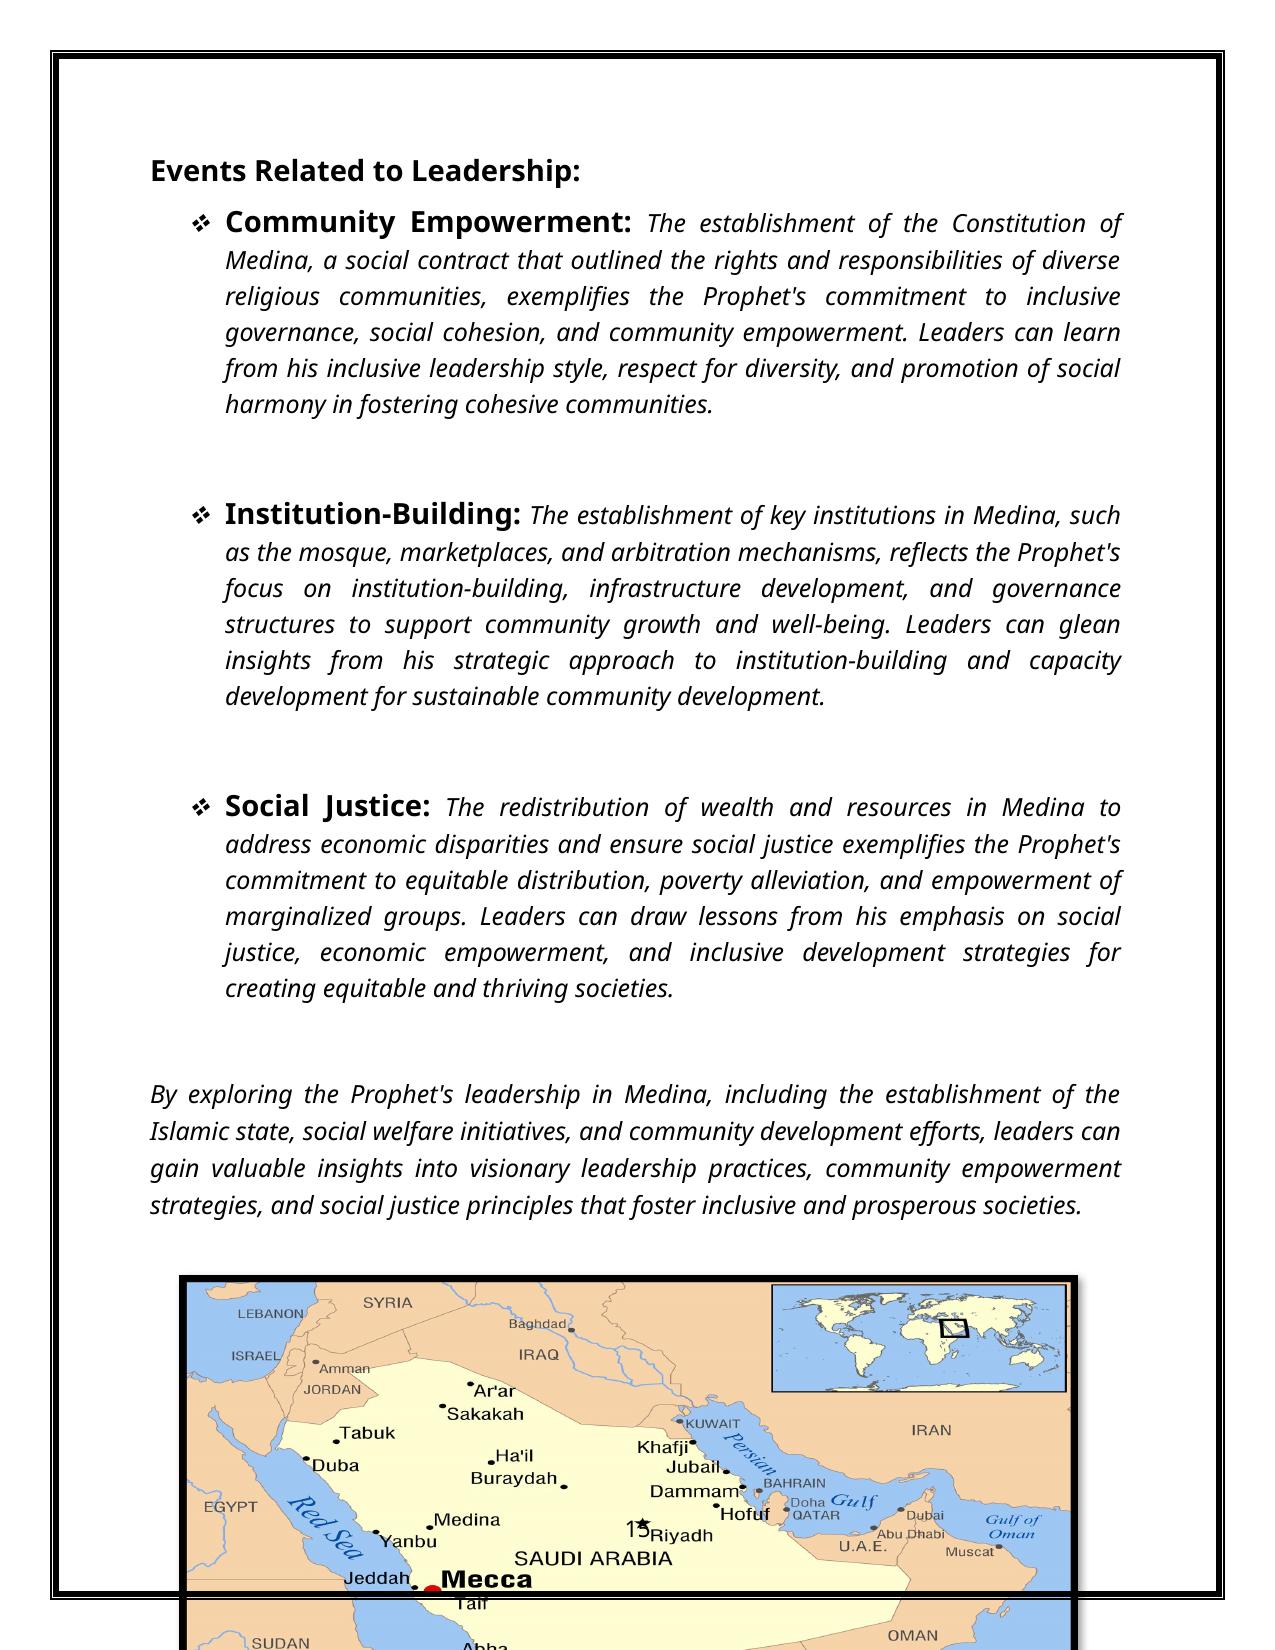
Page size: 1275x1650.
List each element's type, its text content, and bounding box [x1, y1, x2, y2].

list Social Justice: The redistribution of wealth and resources in Medina to address economic disparities and ensure social justice exemplifies the Prophet's commitment to equitable distribution, poverty alleviation, and empowerment of marginalized groups. Leaders can draw lessons from his emphasis on social justice, economic empowerment, and inclusive development strategies for creating equitable and thriving societies. [187, 785, 1125, 1005]
list Institution-Building: The establishment of key institutions in Medina, such as the mosque, marketplaces, and arbitration mechanisms, reflects the Prophet's focus on institution-building, infrastructure development, and governance structures to support community growth and well-being. Leaders can glean insights from his strategic approach to institution-building and capacity development for sustainable community development. [187, 493, 1125, 713]
list Community Empowerment: The establishment of the Constitution of Medina, a social contract that outlined the rights and responsibilities of diverse religious communities, exemplifies the Prophet's commitment to inclusive governance, social cohesion, and community empowerment. Leaders can learn from his inclusive leadership style, respect for diversity, and promotion of social harmony in fostering cohesive communities. [187, 201, 1125, 421]
text By exploring the Prophet's leadership in Medina, including the establishment of the Islamic state, social welfare initiatives, and community development efforts, leaders can gain valuable insights into visionary leadership practices, community empowerment strategies, and social justice principles that foster inclusive and prosperous societies. [150, 1077, 1125, 1221]
picture [185, 1281, 1071, 1591]
picture [185, 1600, 1071, 1650]
subtitle Events Related to Leadership: [150, 150, 1125, 190]
